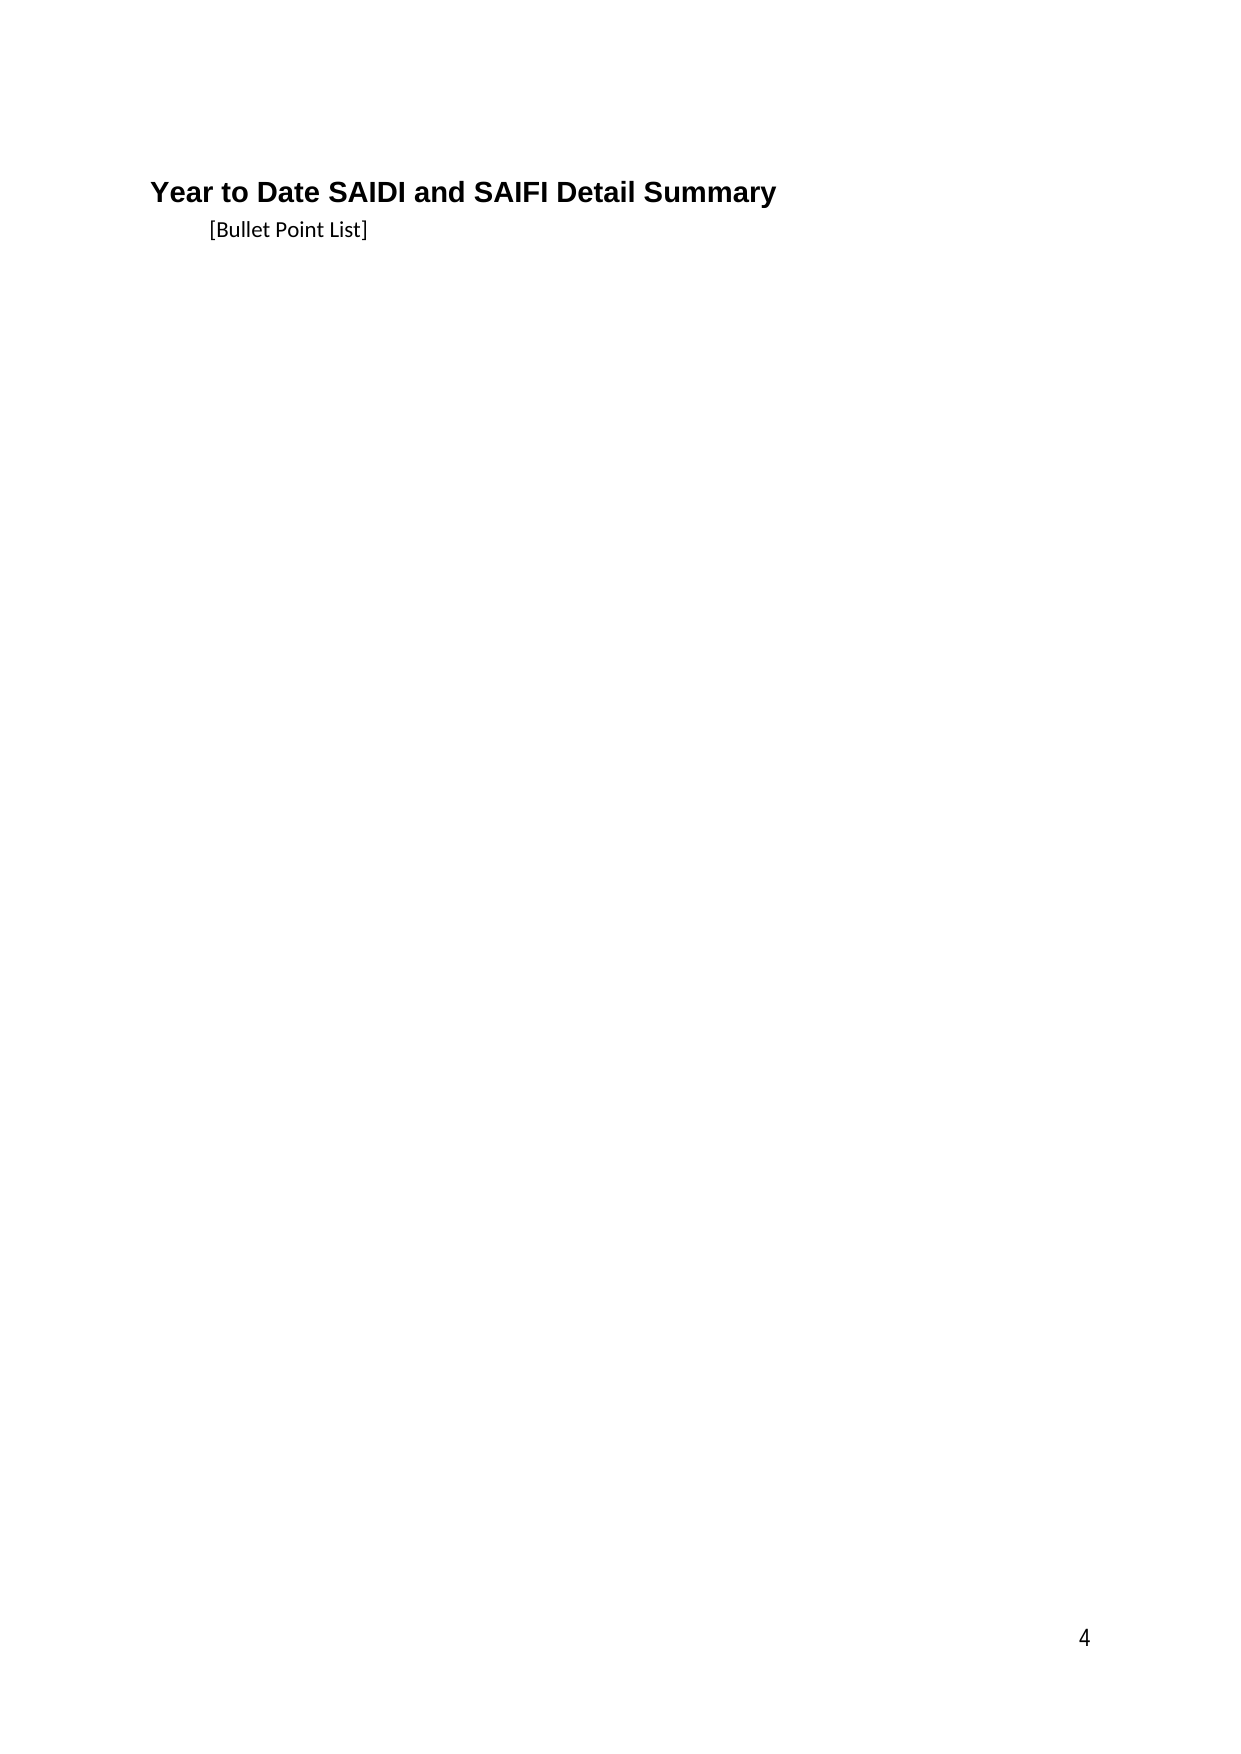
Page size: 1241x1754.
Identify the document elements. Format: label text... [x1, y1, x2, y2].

subtitle Year to Date SAIDI and SAIFI Detail Summary [150, 175, 1090, 208]
text [Bullet Point List] [209, 215, 1090, 243]
